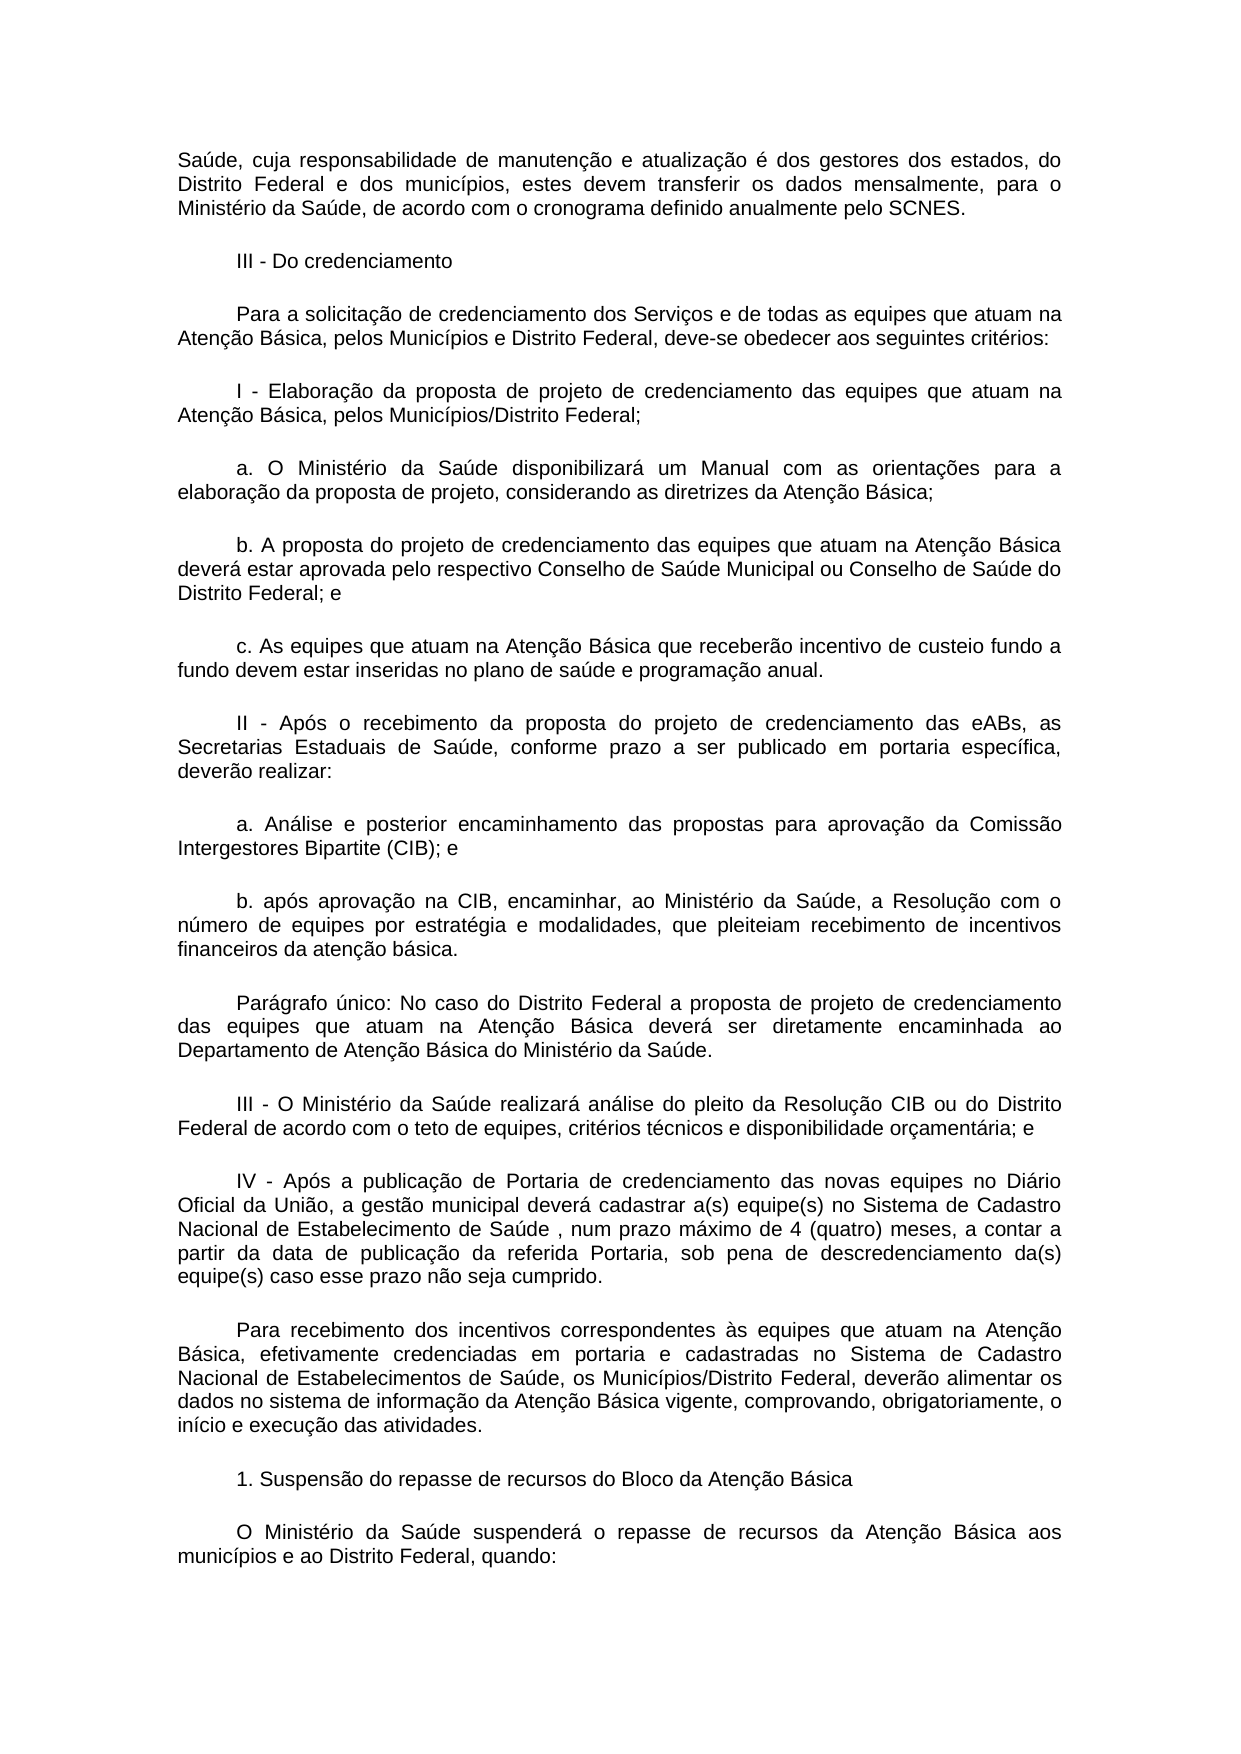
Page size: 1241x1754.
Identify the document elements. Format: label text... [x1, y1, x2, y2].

text b. após aprovação na CIB, encaminhar, ao Ministério da Saúde, a Resolução com o número de equipes por estratégia e modalidades, que pleiteiam recebimento de incentivos financeiros da atenção básica. [177, 889, 1063, 961]
text O Ministério da Saúde suspenderá o repasse de recursos da Atenção Básica aos municípios e ao Distrito Federal, quando: [177, 1519, 1063, 1567]
text Para a solicitação de credenciamento dos Serviços e de todas as equipes que atuam na Atenção Básica, pelos Municípios e Distrito Federal, deve-se obedecer aos seguintes critérios: [177, 302, 1063, 350]
text Para recebimento dos incentivos correspondentes às equipes que atuam na Atenção Básica, efetivamente credenciadas em portaria e cadastradas no Sistema de Cadastro Nacional de Estabelecimentos de Saúde, os Municípios/Distrito Federal, deverão alimentar os dados no sistema de informação da Atenção Básica vigente, comprovando, obrigatoriamente, o início e execução das atividades. [177, 1317, 1063, 1437]
text Parágrafo único: No caso do Distrito Federal a proposta de projeto de credenciamento das equipes que atuam na Atenção Básica deverá ser diretamente encaminhada ao Departamento de Atenção Básica do Ministério da Saúde. [177, 990, 1063, 1062]
text b. A proposta do projeto de credenciamento das equipes que atuam na Atenção Básica deverá estar aprovada pelo respectivo Conselho de Saúde Municipal ou Conselho de Saúde do Distrito Federal; e [177, 533, 1063, 605]
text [177, 148, 1063, 219]
text c. As equipes que atuam na Atenção Básica que receberão incentivo de custeio fundo a fundo devem estar inseridas no plano de saúde e programação anual. [177, 634, 1063, 682]
text 1. Suspensão do repasse de recursos do Bloco da Atenção Básica [177, 1466, 1063, 1490]
text III - O Ministério da Saúde realizará análise do pleito da Resolução CIB ou do Distrito Federal de acordo com o teto de equipes, critérios técnicos e disponibilidade orçamentária; e [177, 1091, 1063, 1139]
text a. O Ministério da Saúde disponibilizará um Manual com as orientações para a elaboração da proposta de projeto, considerando as diretrizes da Atenção Básica; [177, 456, 1063, 504]
text a. Análise e posterior encaminhamento das propostas para aprovação da Comissão Intergestores Bipartite (CIB); e [177, 812, 1063, 860]
text II - Após o recebimento da proposta do projeto de credenciamento das eABs, as Secretarias Estaduais de Saúde, conforme prazo a ser publicado em portaria específica, deverão realizar: [177, 711, 1063, 783]
text I - Elaboração da proposta de projeto de credenciamento das equipes que atuam na Atenção Básica, pelos Municípios/Distrito Federal; [177, 379, 1063, 427]
text IV - Após a publicação de Portaria de credenciamento das novas equipes no Diário Oficial da União, a gestão municipal deverá cadastrar a(s) equipe(s) no Sistema de Cadastro Nacional de Estabelecimento de Saúde , num prazo máximo de 4 (quatro) meses, a contar a partir da data de publicação da referida Portaria, sob pena de descredenciamento da(s) equipe(s) caso esse prazo não seja cumprido. [177, 1168, 1063, 1288]
text III - Do credenciamento [177, 249, 1063, 273]
